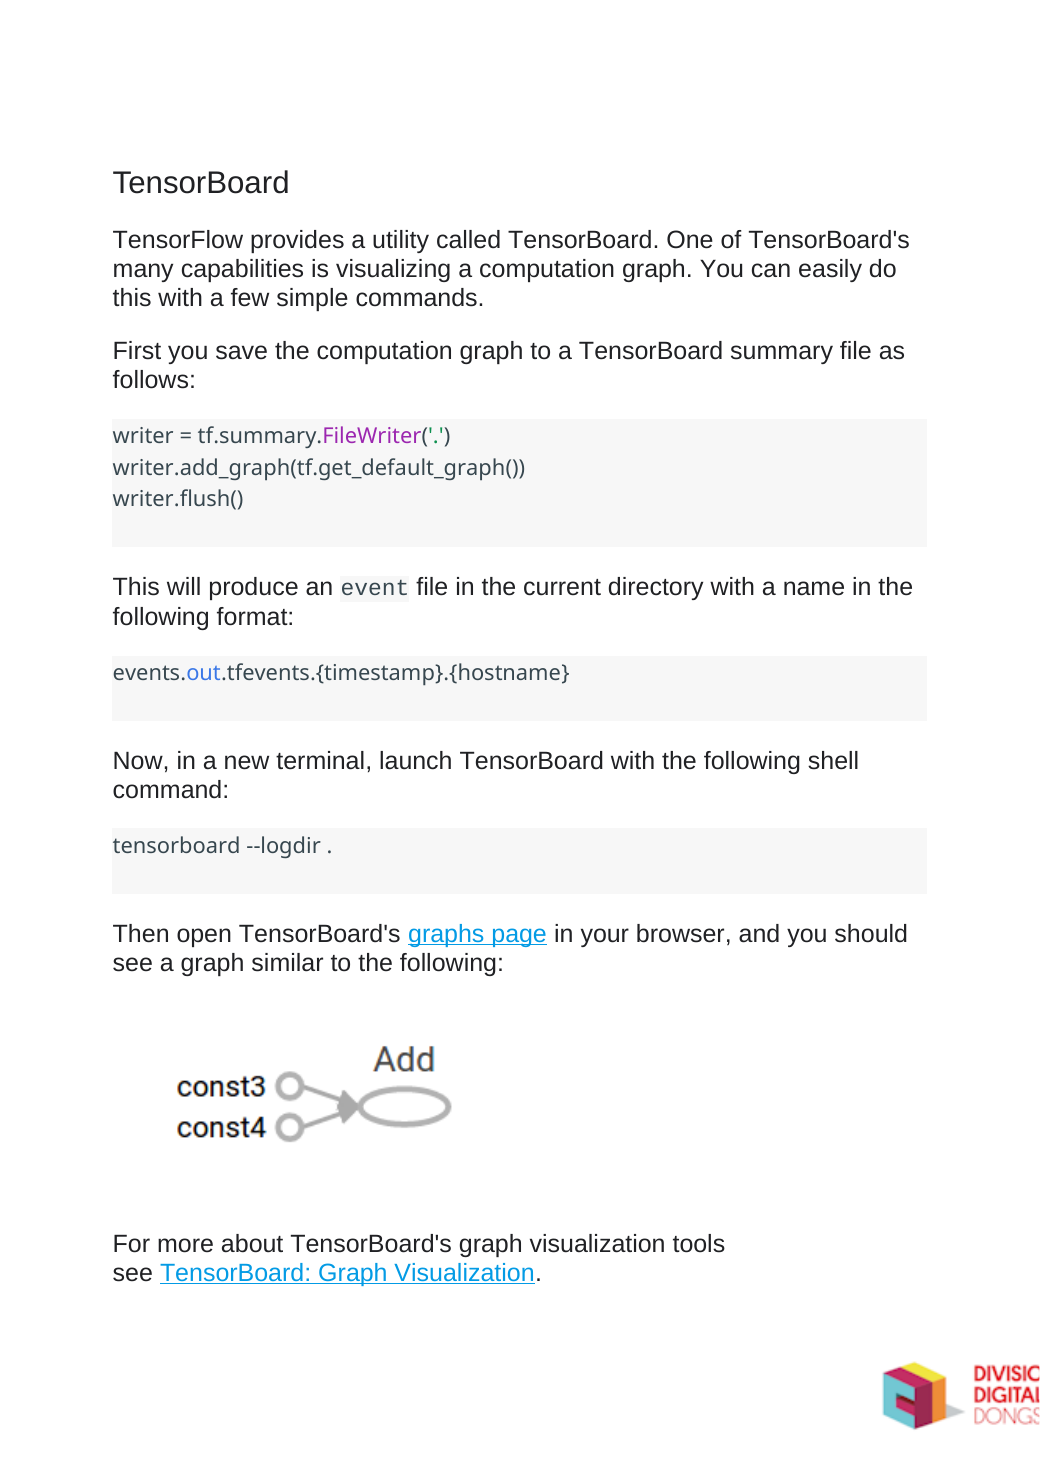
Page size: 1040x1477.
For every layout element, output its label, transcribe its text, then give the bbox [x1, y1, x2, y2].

text TensorFlow provides a utility called TensorBoard. One of TensorBoard's many capabilities is visualizing a computation graph. You can easily do this with a few simple commands. [112, 225, 927, 311]
text writer = tf.summary.FileWriter('.') writer.add_graph(tf.get_default_graph()) writer.flush() [112, 419, 927, 547]
text Now, in a new terminal, launch TensorBoard with the following shell command: [112, 746, 927, 803]
text First you save the computation graph to a TensorBoard summary file as follows: [112, 336, 927, 394]
picture [112, 1001, 533, 1205]
text events.out.tfevents.{timestamp}.{hostname} [112, 656, 927, 721]
text tensorboard --logdir . [112, 828, 927, 894]
subtitle TensorBoard [112, 150, 927, 200]
text Then open TensorBoard's graphs page in your browser, and you should see a graph similar to the following: [112, 919, 927, 976]
picture [873, 1351, 1040, 1439]
text For more about TensorBoard's graph visualization tools see TensorBoard: Graph Visualization. [112, 1229, 927, 1287]
text This will produce an event file in the current directory with a name in the following format: [112, 572, 927, 631]
